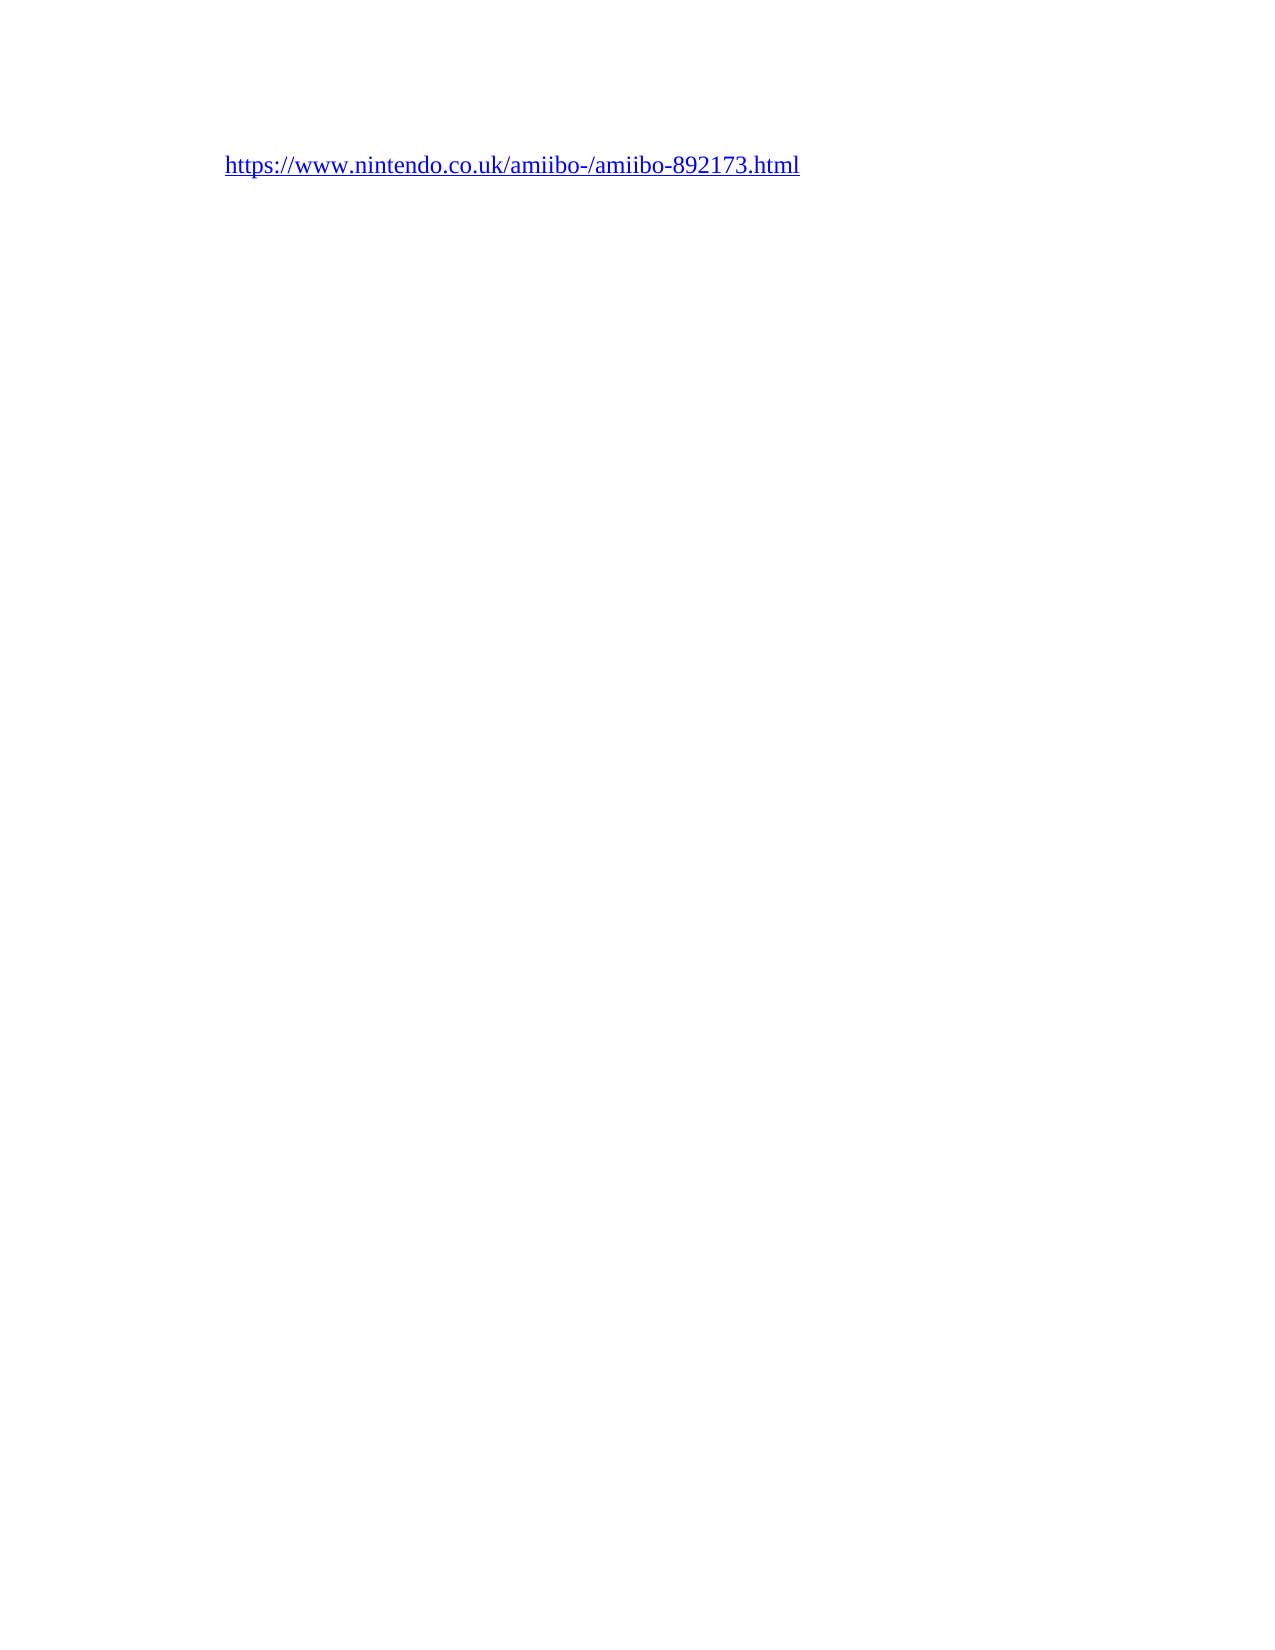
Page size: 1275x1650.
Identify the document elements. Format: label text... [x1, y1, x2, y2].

text https://www.nintendo.co.uk/amiibo-/amiibo-892173.html [225, 150, 1125, 179]
